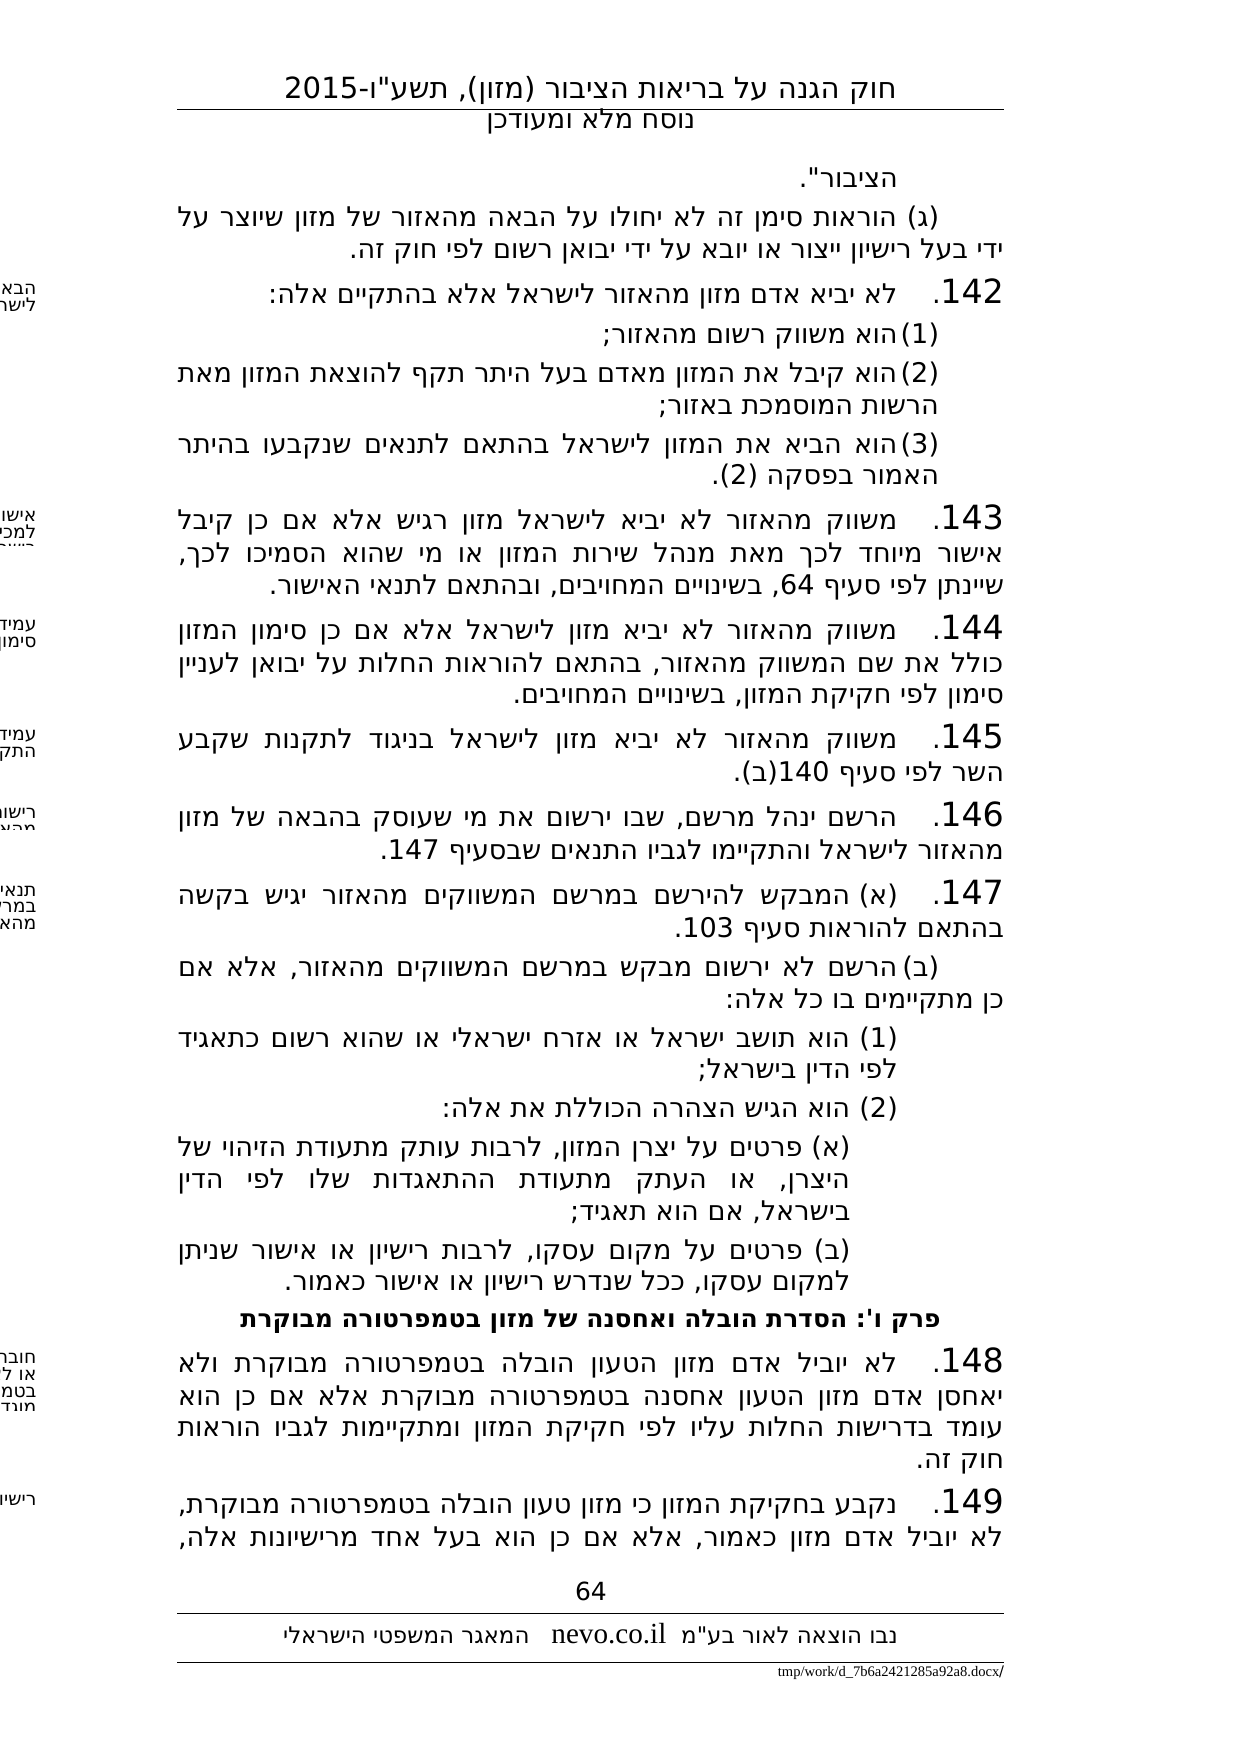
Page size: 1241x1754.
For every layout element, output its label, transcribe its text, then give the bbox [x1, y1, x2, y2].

text (1) הוא משווק רשום מהאזור; [177, 318, 939, 350]
text (3) הוא הביא את המזון לישראל בהתאם לתנאים שנקבעו בהיתר האמור בפסקה (2). [177, 428, 939, 491]
text (2) הוא קיבל את המזון מאדם בעל היתר תקף להוצאת המזון מאת הרשות המוסמכת באזור; [177, 357, 939, 421]
text 143. משווק מהאזור לא יביא לישראל מזון רגיש אלא אם כן קיבל אישור מיוחד לכך מאת מנהל שירות המזון או מי שהוא הסמיכו לכך, שיינתן לפי סעיף 64, בשינויים המחויבים, ובהתאם לתנאי האישור. [177, 499, 1004, 601]
text 145. משווק מהאזור לא יביא מזון לישראל בניגוד לתקנות שקבע השר לפי סעיף 140(ב). [177, 718, 1004, 788]
text (א) פרטים על יצרן המזון, לרבות עותק מתעודת הזיהוי של היצרן, או העתק מתעודת ההתאגדות שלו לפי הדין בישראל, אם הוא תאגיד; [177, 1132, 851, 1226]
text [177, 1482, 1004, 1553]
text 147. (א) המבקש להירשם במרשם המשווקים מהאזור יגיש בקשה בהתאם להוראות סעיף 103. [177, 873, 1004, 944]
text 146. הרשם ינהל מרשם, שבו ירשום את מי שעוסק בהבאה של מזון מהאזור לישראל והתקיימו לגביו התנאים שבסעיף 147. [177, 796, 1004, 866]
text 144. משווק מהאזור לא יביא מזון לישראל אלא אם כן סימון המזון כולל את שם המשווק מהאזור, בהתאם להוראות החלות על יבואן לעניין סימון לפי חקיקת המזון, בשינויים המחויבים. [177, 608, 1004, 710]
text (2) הוא הגיש הצהרה הכוללת את אלה: [177, 1093, 898, 1124]
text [177, 162, 898, 194]
text (1) הוא תושב ישראל או אזרח ישראלי או שהוא רשום כתאגיד לפי הדין בישראל; [177, 1022, 898, 1085]
text 148. לא יוביל אדם מזון הטעון הובלה בטמפרטורה מבוקרת ולא יאחסן אדם מזון הטעון אחסנה בטמפרטורה מבוקרת אלא אם כן הוא עומד בדרישות החלות עליו לפי חקיקת המזון ומתקיימות לגביו הוראות חוק זה. [177, 1341, 1004, 1475]
text (ג) הוראות סימן זה לא יחולו על הבאה מהאזור של מזון שיוצר על ידי בעל רישיון ייצור או יובא על ידי יבואן רשום לפי חוק זה. [177, 201, 1004, 264]
text פרק ו': הסדרת הובלה ואחסנה של מזון בטמפרטורה מבוקרת [177, 1304, 1004, 1334]
text (ב) פרטים על מקום עסקו, לרבות רישיון או אישור שניתן למקום עסקו, ככל שנדרש רישיון או אישור כאמור. [177, 1234, 851, 1297]
text (ב) הרשם לא ירשום מבקש במרשם המשווקים מהאזור, אלא אם כן מתקיימים בו כל אלה: [177, 951, 1004, 1014]
text 142. לא יביא אדם מזון מהאזור לישראל אלא בהתקיים אלה: [177, 272, 1004, 311]
